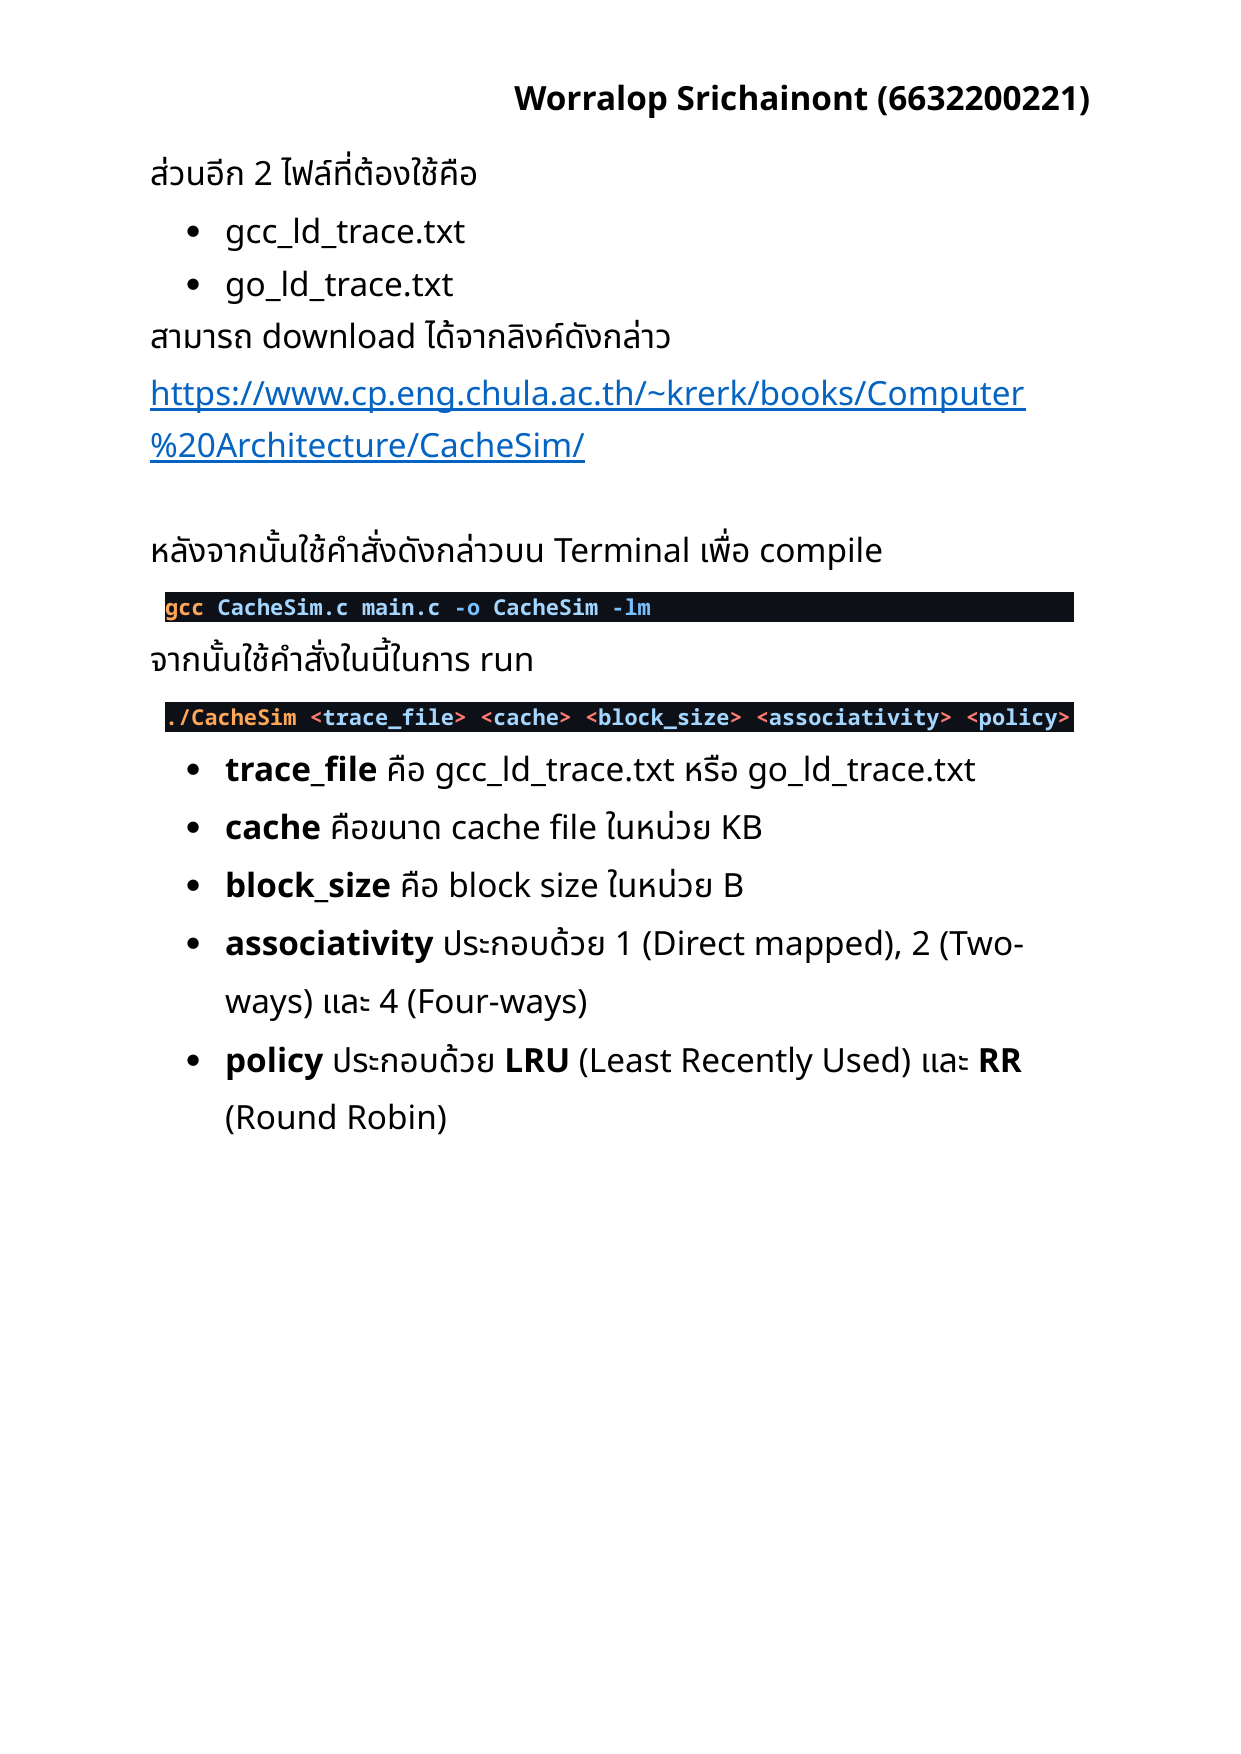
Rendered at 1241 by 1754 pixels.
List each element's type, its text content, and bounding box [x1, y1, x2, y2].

list go_ld_trace.txt [187, 260, 1090, 306]
list block_size คือ block size ในหน่วย B [187, 862, 1090, 913]
list policy ประกอบด้วย LRU (Least Recently Used) และ RR (Round Robin) [187, 1036, 1090, 1139]
text จากนั้นใช้คำสั่งในนี้ในการ run [150, 636, 1090, 687]
text สามารถ download ได้จากลิงค์ดังกล่าว https://www.cp.eng.chula.ac.th/~krerk/books/Computer%20Architecture/CacheSim/ [150, 312, 1090, 467]
list cache คือขนาด cache file ในหน่วย KB [187, 804, 1090, 854]
text ส่วนอีก 2 ไฟล์ที่ต้องใช้คือ [150, 150, 1090, 201]
text หลังจากนั้นใช้คำสั่งดังกล่าวบน Terminal เพื่อ compile [150, 526, 1090, 577]
list gcc_ld_trace.txt [187, 208, 1090, 253]
list trace_file คือ gcc_ld_trace.txt หรือ go_ld_trace.txt [187, 746, 1090, 796]
list associativity ประกอบด้วย 1 (Direct mapped), 2 (Two-ways) และ 4 (Four-ways) [187, 920, 1090, 1029]
